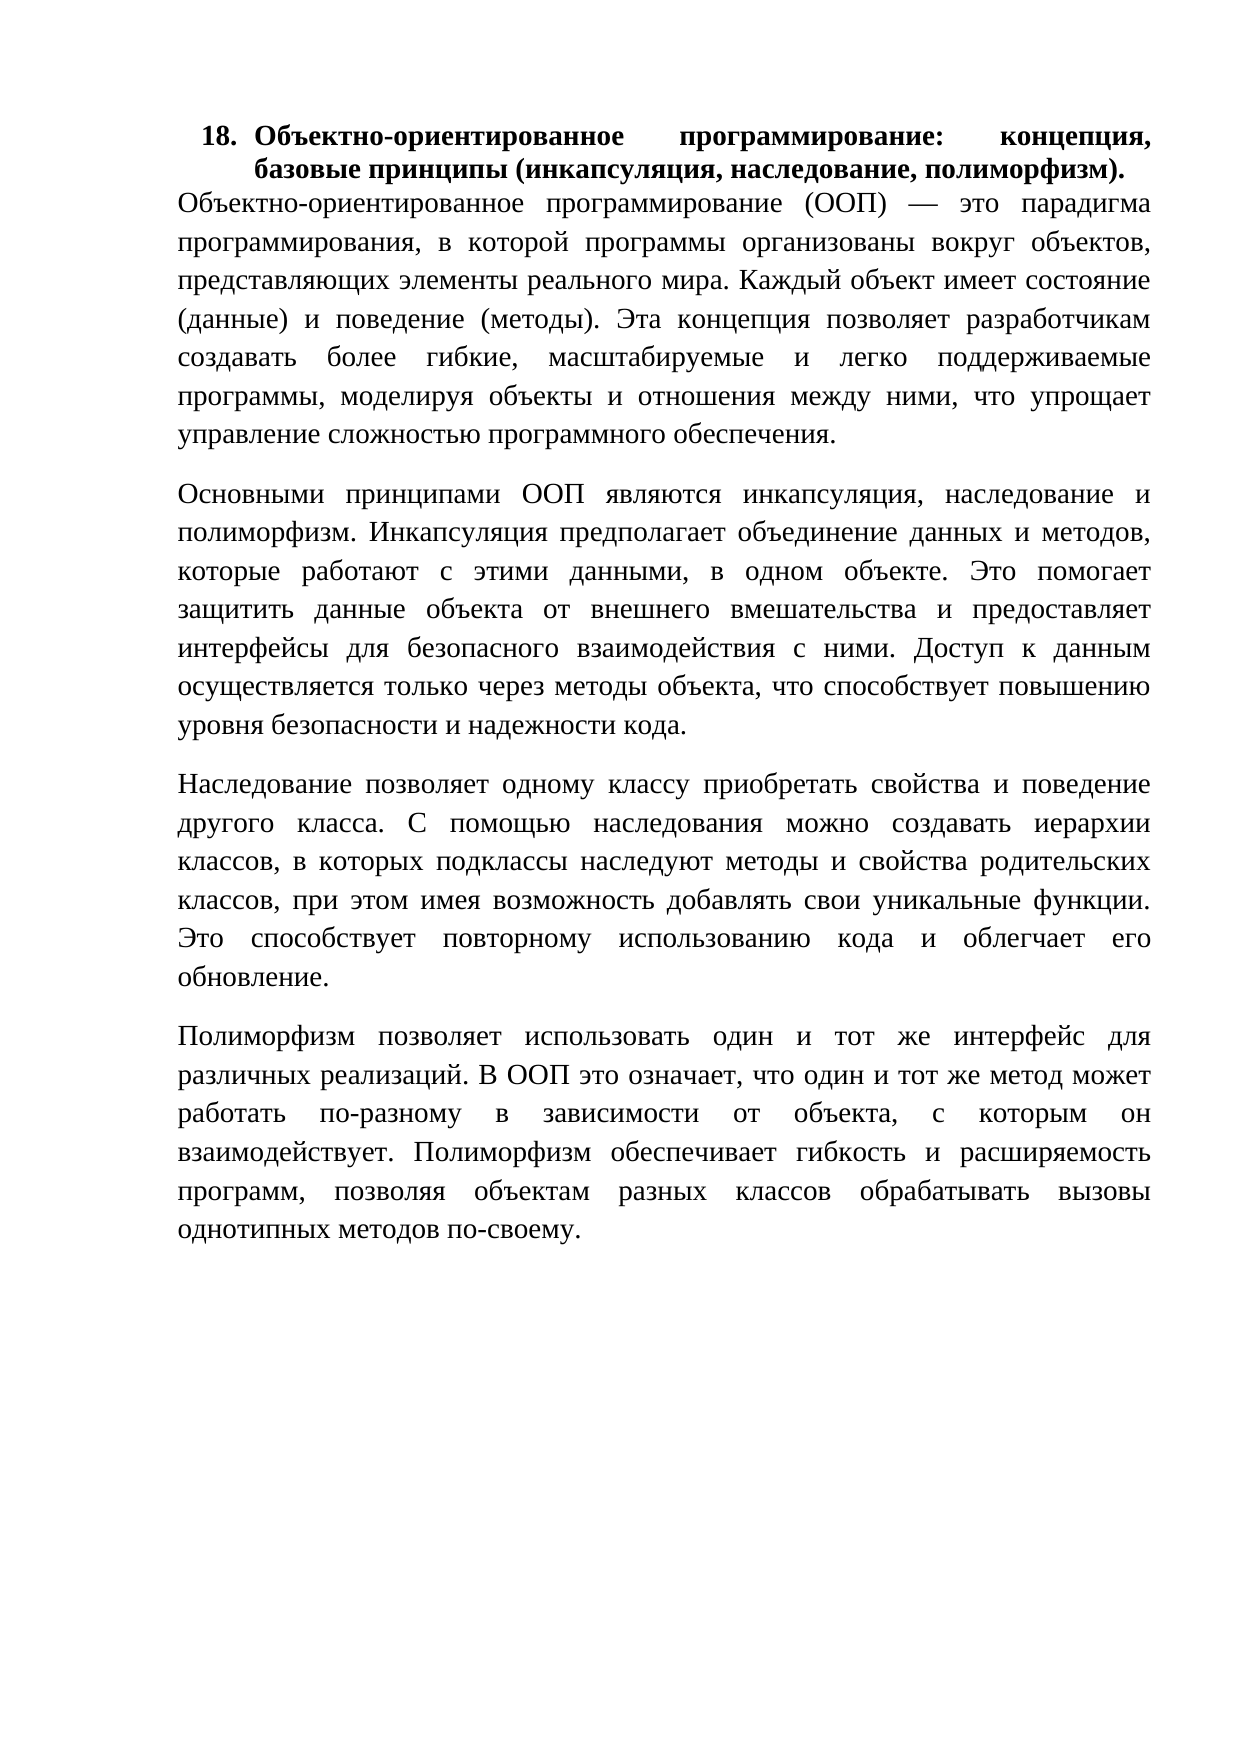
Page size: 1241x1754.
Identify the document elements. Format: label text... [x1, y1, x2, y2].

list Объектно-ориентированное программирование: концепция, базовые принципы (инкапсуляция, наследование, полиморфизм). [201, 118, 1152, 185]
text Наследование позволяет одному классу приобретать свойства и поведение другого класса. С помощью наследования можно создавать иерархии классов, в которых подклассы наследуют методы и свойства родительских классов, при этом имея возможность добавлять свои уникальные функции. Это способствует повторному использованию кода и облегчает его обновление. [177, 766, 1152, 993]
text Объектно-ориентированное программирование (ООП) — это парадигма программирования, в которой программы организованы вокруг объектов, представляющих элементы реального мира. Каждый объект имеет состояние (данные) и поведение (методы). Эта концепция позволяет разработчикам создавать более гибкие, масштабируемые и легко поддерживаемые программы, моделируя объекты и отношения между ними, что упрощает управление сложностью программного обеспечения. [177, 185, 1152, 450]
text Основными принципами ООП являются инкапсуляция, наследование и полиморфизм. Инкапсуляция предполагает объединение данных и методов, которые работают с этими данными, в одном объекте. Это помогает защитить данные объекта от внешнего вмешательства и предоставляет интерфейсы для безопасного взаимодействия с ними. Доступ к данным осуществляется только через методы объекта, что способствует повышению уровня безопасности и надежности кода. [177, 476, 1152, 741]
text Полиморфизм позволяет использовать один и тот же интерфейс для различных реализаций. В ООП это означает, что один и тот же метод может работать по-разному в зависимости от объекта, с которым он взаимодействует. Полиморфизм обеспечивает гибкость и расширяемость программ, позволяя объектам разных классов обрабатывать вызовы однотипных методов по-своему. [177, 1018, 1152, 1245]
